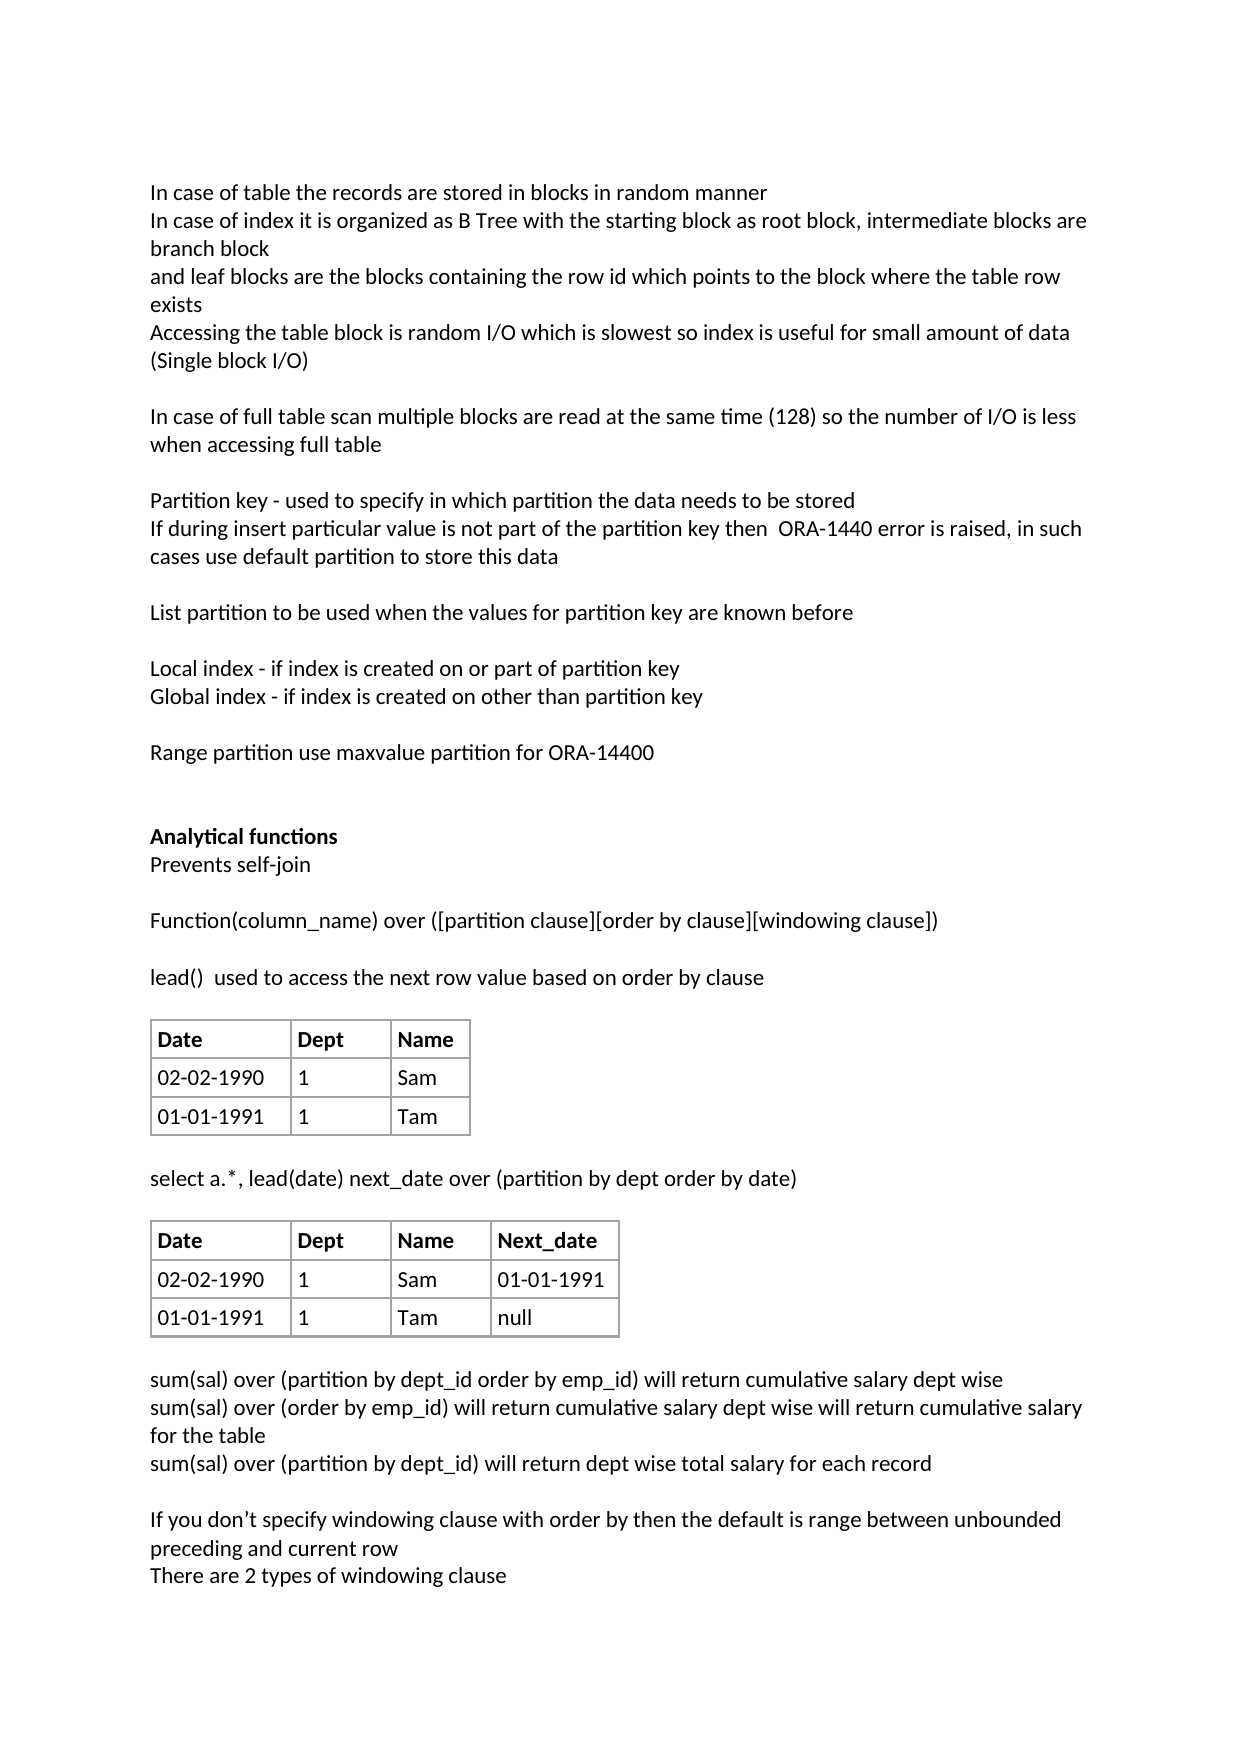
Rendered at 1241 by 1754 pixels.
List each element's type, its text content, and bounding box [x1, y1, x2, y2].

text sum(sal) over (order by emp_id) will return cumulative salary dept wise will return cumulative salary for the table [150, 1393, 1090, 1449]
text sum(sal) over (partition by dept_id) will return dept wise total salary for each record [150, 1449, 1090, 1478]
table_cell 02-02-1990 [152, 1261, 290, 1297]
table_cell 1 [292, 1261, 390, 1297]
text Partition key - used to specify in which partition the data needs to be stored [150, 486, 1090, 514]
table_cell 01-01-1991 [152, 1299, 290, 1335]
text In case of table the records are stored in blocks in random manner [150, 178, 1090, 206]
text In case of full table scan multiple blocks are read at the same time (128) so the number of I/O is less when accessing full table [150, 402, 1090, 458]
text sum(sal) over (partition by dept_id order by emp_id) will return cumulative salary dept wise [150, 1366, 1090, 1393]
text List partition to be used when the values for partition key are known before [150, 598, 1090, 626]
table_cell Sam [392, 1261, 490, 1297]
text Analytical functions [150, 822, 1090, 851]
text Accessing the table block is random I/O which is slowest so index is useful for small amount of data (Single block I/O) [150, 318, 1090, 374]
text Function(column_name) over ([partition clause][order by clause][windowing clause]) [150, 907, 1090, 934]
text lead() used to access the next row value based on order by clause [150, 963, 1090, 991]
table_cell 02-02-1990 [152, 1059, 290, 1096]
table_header Next_date [492, 1222, 618, 1258]
table_header Dept [292, 1021, 390, 1057]
table_cell Sam [392, 1059, 469, 1096]
text If during insert particular value is not part of the partition key then ORA-1440 error is raised, in such cases use default partition to store this data [150, 514, 1090, 570]
table_header Name [392, 1222, 490, 1258]
text Range partition use maxvalue partition for ORA-14400 [150, 738, 1090, 766]
table_cell 1 [292, 1098, 390, 1134]
table_cell 01-01-1991 [492, 1261, 618, 1297]
table_cell Tam [392, 1098, 469, 1134]
table_header Dept [292, 1222, 390, 1258]
text If you don’t specify windowing clause with order by then the default is range between unbounded preceding and current row [150, 1506, 1090, 1562]
text In case of index it is organized as B Tree with the starting block as root block, intermediate blocks are branch block [150, 206, 1090, 262]
text Global index - if index is created on other than partition key [150, 682, 1090, 710]
text There are 2 types of windowing clause [150, 1562, 1090, 1590]
table_cell 01-01-1991 [152, 1098, 290, 1134]
table_header Name [392, 1021, 469, 1057]
table_header Date [152, 1021, 290, 1057]
table_header Date [152, 1222, 290, 1258]
text Prevents self-join [150, 851, 1090, 878]
text and leaf blocks are the blocks containing the row id which points to the block where the table row exists [150, 262, 1090, 318]
table_cell null [492, 1299, 618, 1335]
table_cell 1 [292, 1299, 390, 1335]
table_cell 1 [292, 1059, 390, 1096]
text Local index - if index is created on or part of partition key [150, 654, 1090, 682]
table_cell Tam [392, 1299, 490, 1335]
text select a.*, lead(date) next_date over (partition by dept order by date) [150, 1164, 1090, 1192]
